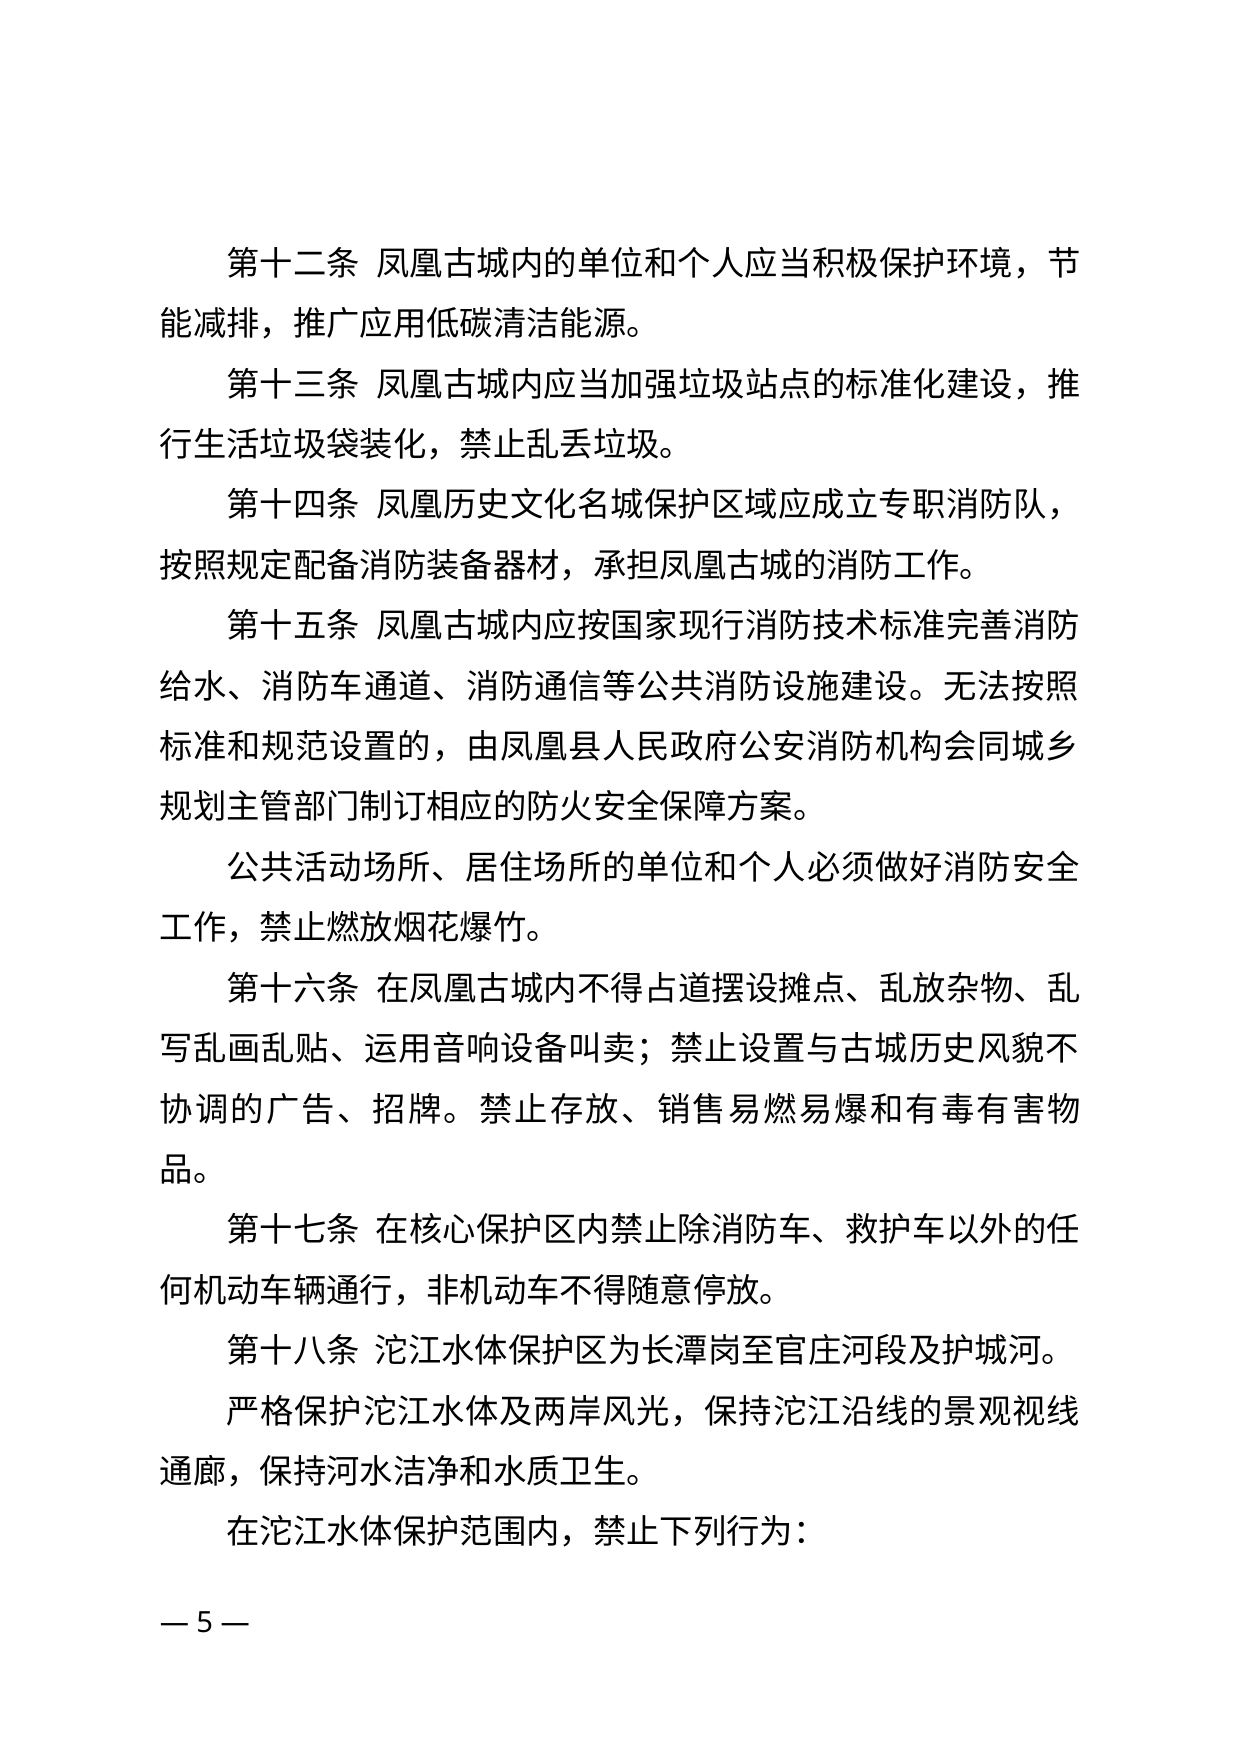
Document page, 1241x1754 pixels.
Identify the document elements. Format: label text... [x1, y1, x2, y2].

text 公共活动场所、居住场所的单位和个人必须做好消防安全工作，禁止燃放烟花爆竹。 [159, 828, 1081, 949]
text 第十二条 凤凰古城内的单位和个人应当积极保护环境，节能减排，推广应用低碳清洁能源。 [159, 224, 1081, 345]
text 第十五条 凤凰古城内应按国家现行消防技术标准完善消防给水、消防车通道、消防通信等公共消防设施建设。无法按照标准和规范设置的，由凤凰县人民政府公安消防机构会同城乡规划主管部门制订相应的防火安全保障方案。 [159, 587, 1081, 828]
text 第十三条 凤凰古城内应当加强垃圾站点的标准化建设，推行生活垃圾袋装化，禁止乱丢垃圾。 [159, 345, 1081, 466]
text 第十八条 沱江水体保护区为长潭岗至官庄河段及护城河。 [159, 1312, 1081, 1372]
text 第十六条 在凤凰古城内不得占道摆设摊点、乱放杂物、乱写乱画乱贴、运用音响设备叫卖；禁止设置与古城历史风貌不协调的广告、招牌。禁止存放、销售易燃易爆和有毒有害物品。 [159, 949, 1081, 1191]
text 第十七条 在核心保护区内禁止除消防车、救护车以外的任何机动车辆通行，非机动车不得随意停放。 [159, 1191, 1081, 1312]
text 第十四条 凤凰历史文化名城保护区域应成立专职消防队，按照规定配备消防装备器材，承担凤凰古城的消防工作。 [159, 466, 1081, 587]
text 在沱江水体保护范围内，禁止下列行为： [159, 1493, 1081, 1553]
text 严格保护沱江水体及两岸风光，保持沱江沿线的景观视线通廊，保持河水洁净和水质卫生。 [159, 1372, 1081, 1493]
